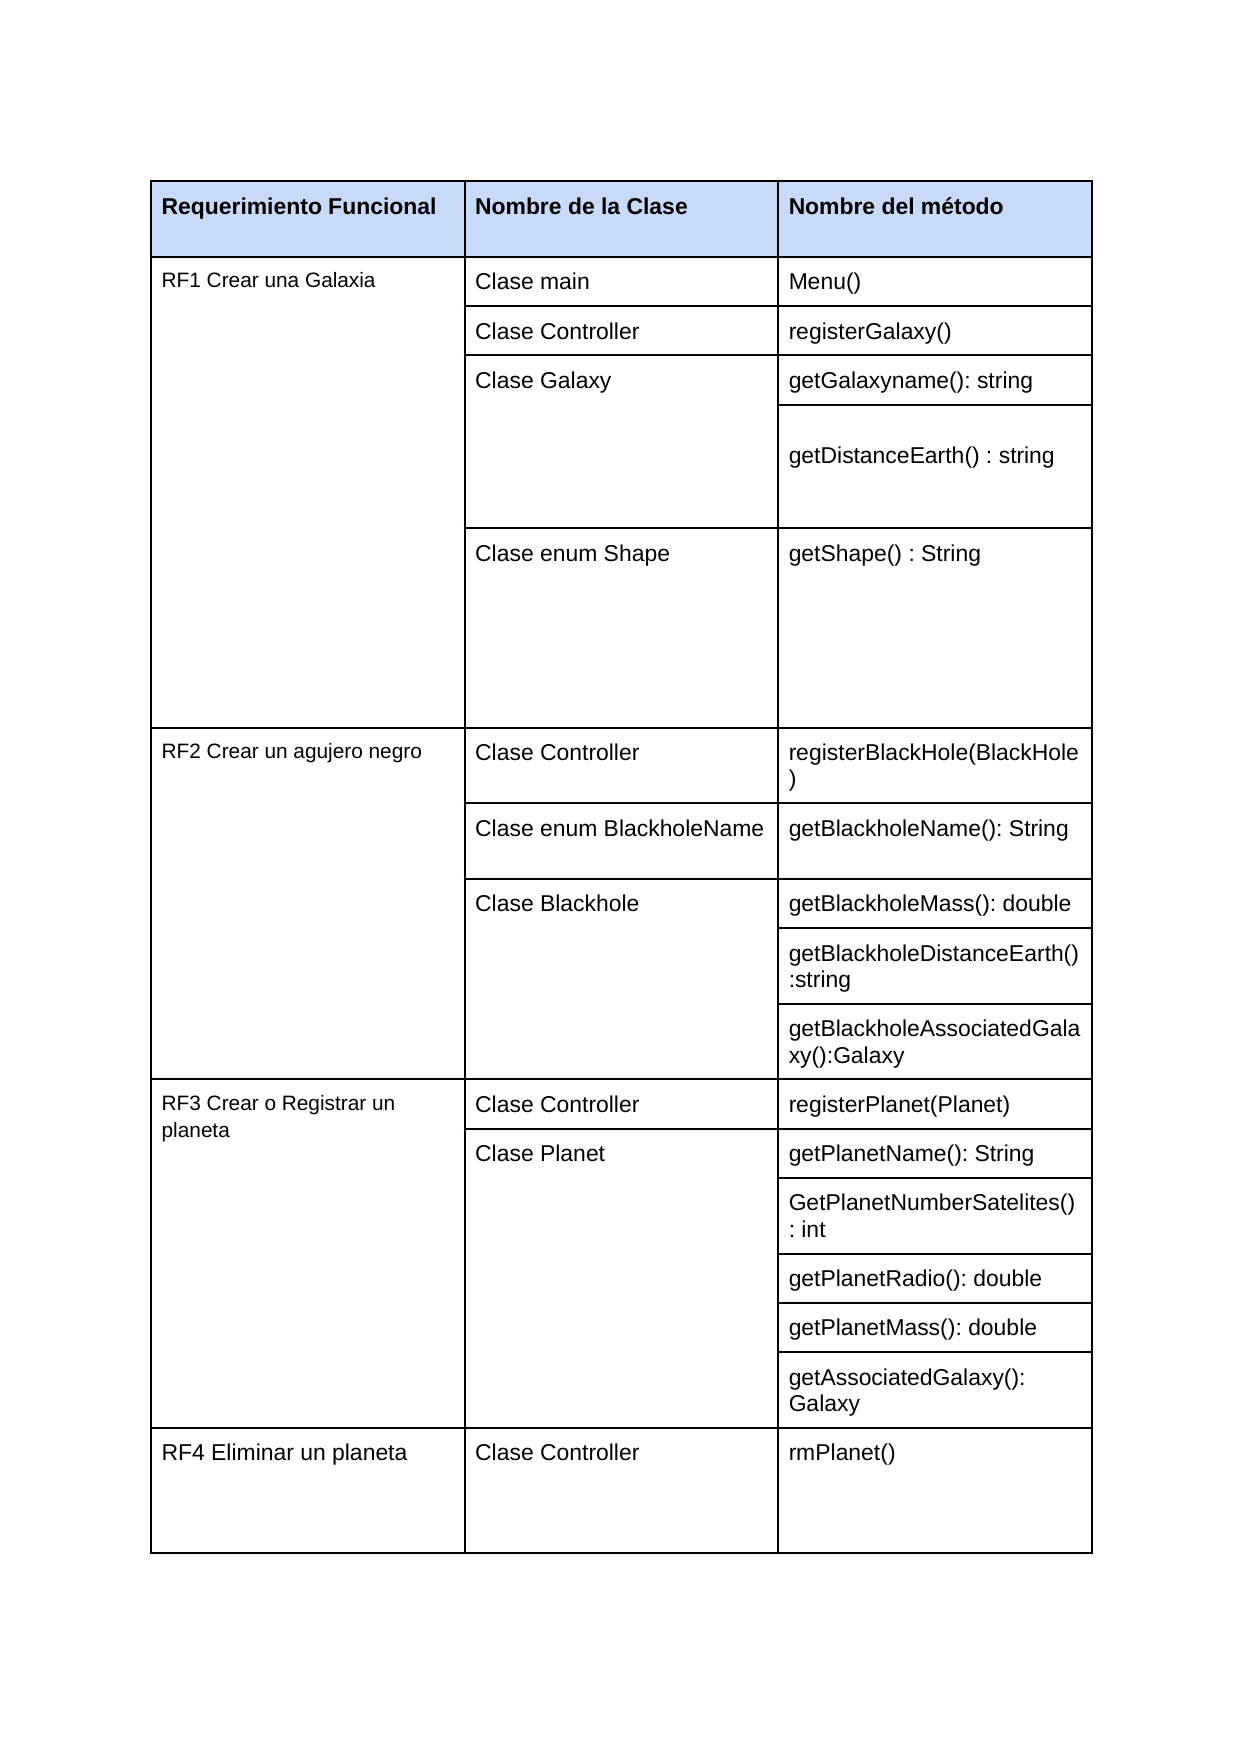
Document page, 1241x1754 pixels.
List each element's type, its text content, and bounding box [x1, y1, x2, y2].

table_cell getBlackholeMass(): double [779, 880, 1091, 927]
table_cell Clase Controller [466, 1080, 777, 1128]
table_cell registerBlackHole(BlackHole) [779, 729, 1091, 802]
table_cell Clase Galaxy [466, 356, 777, 527]
table_cell getShape() : String [779, 529, 1091, 727]
table_cell registerPlanet(Planet) [779, 1080, 1091, 1128]
table_cell Clase Controller [466, 1429, 777, 1552]
table_cell RF3 Crear o Registrar un planeta [152, 1080, 464, 1427]
table_cell RF2 Crear un agujero negro [152, 729, 464, 1078]
table_header Nombre de la Clase [466, 182, 777, 256]
table_cell getPlanetMass(): double [779, 1304, 1091, 1351]
table_cell registerGalaxy() [779, 307, 1091, 354]
table_cell getPlanetRadio(): double [779, 1255, 1091, 1302]
table_cell Clase Controller [466, 307, 777, 354]
table_cell GetPlanetNumberSatelites(): int [779, 1179, 1091, 1252]
table_header Nombre del método [779, 182, 1091, 256]
table_cell Menu() [779, 258, 1091, 305]
table_cell getBlackholeName(): String [779, 804, 1091, 878]
table_cell Clase Controller [466, 729, 777, 802]
table_cell getPlanetName(): String [779, 1130, 1091, 1177]
table_cell RF1 Crear una Galaxia [152, 258, 464, 727]
table_cell getBlackholeDistanceEarth():string [779, 929, 1091, 1003]
table_cell getAssociatedGalaxy(): Galaxy [779, 1353, 1091, 1427]
table_cell Clase enum Shape [466, 529, 777, 727]
table_cell Clase main [466, 258, 777, 305]
table_cell Clase Blackhole [466, 880, 777, 1078]
table_header Requerimiento Funcional [152, 182, 464, 256]
table_cell rmPlanet() [779, 1429, 1091, 1552]
table_cell getGalaxyname(): string [779, 356, 1091, 404]
table_cell Clase enum BlackholeName [466, 804, 777, 878]
table_cell RF4 Eliminar un planeta [152, 1429, 464, 1552]
table_cell getBlackholeAssociatedGalaxy():Galaxy [779, 1005, 1091, 1078]
table_cell Clase Planet [466, 1130, 777, 1427]
table_cell getDistanceEarth() : string [779, 406, 1091, 527]
